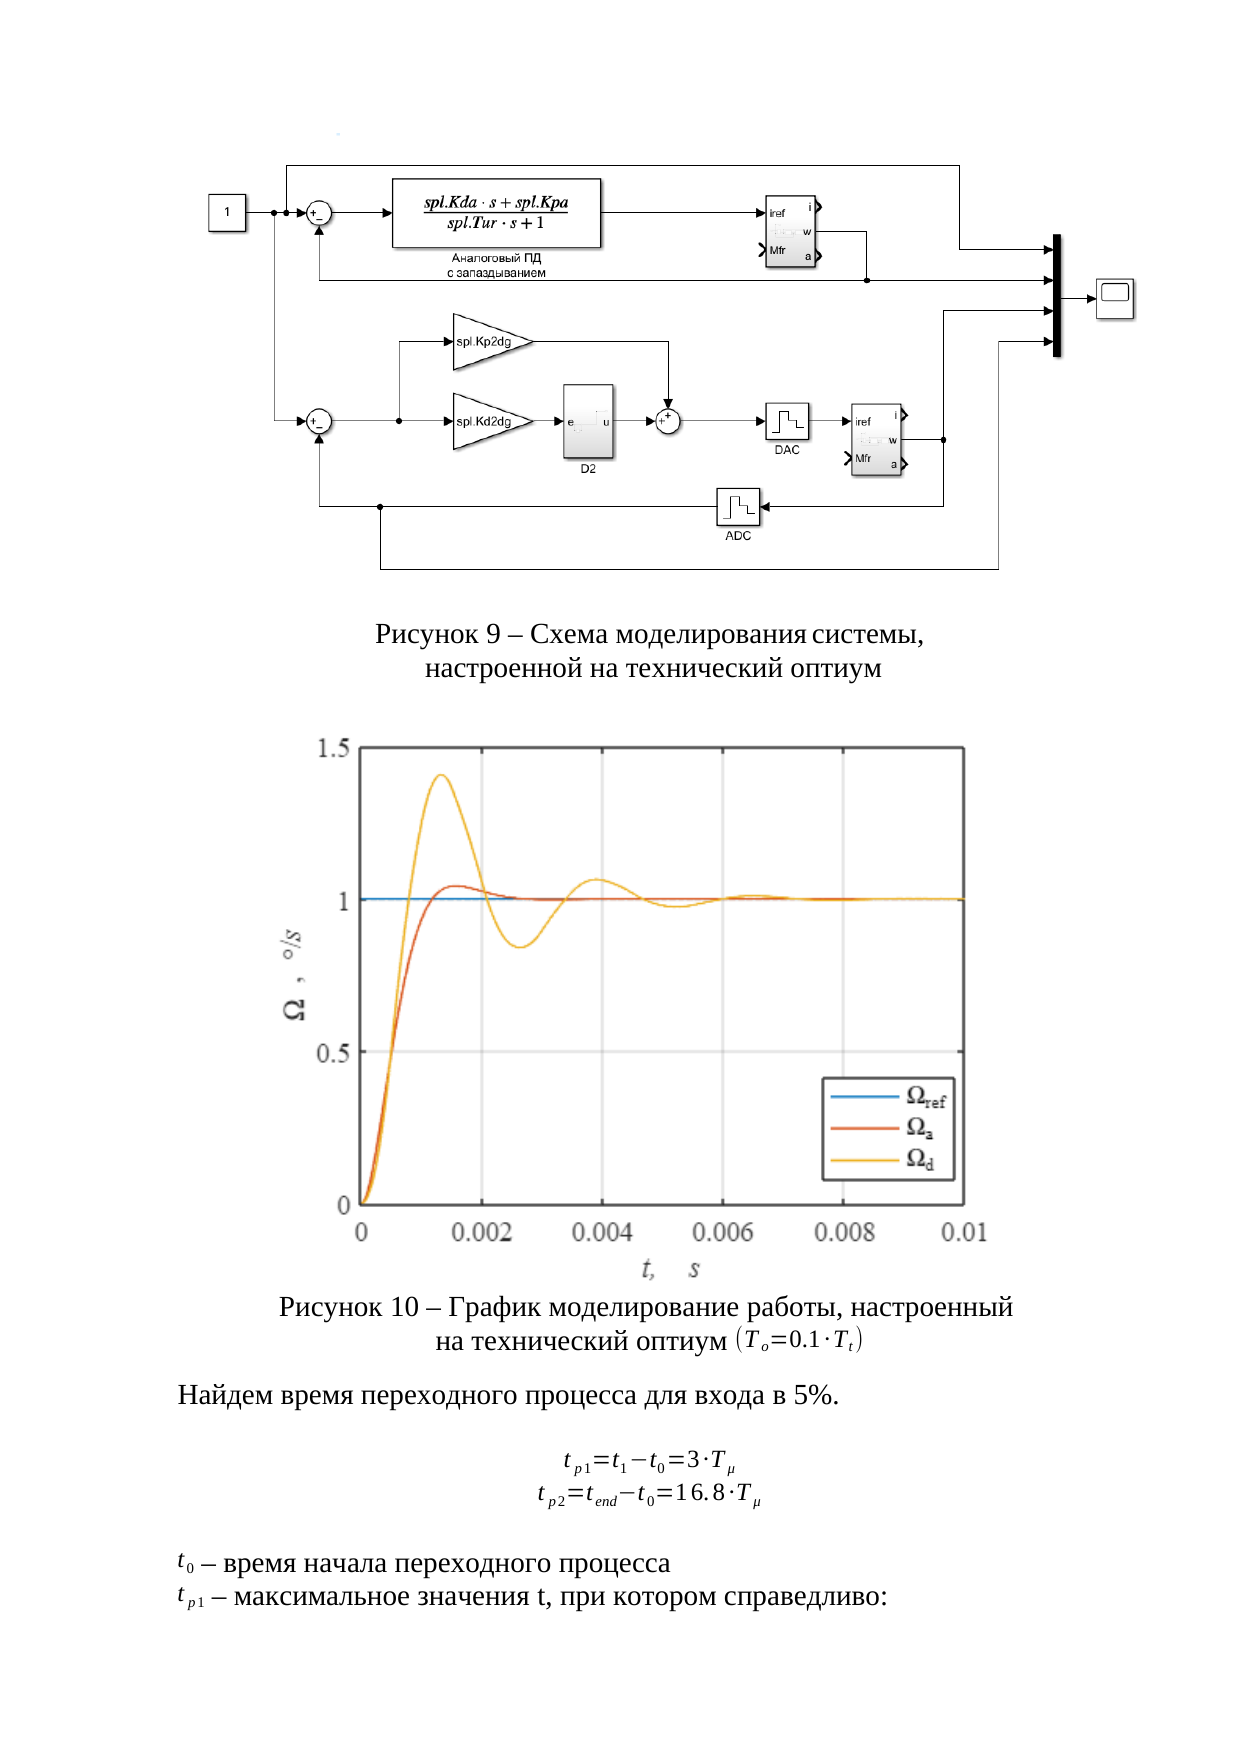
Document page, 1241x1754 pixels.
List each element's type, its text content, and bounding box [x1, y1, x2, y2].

text Рисунок 9 – Схема моделирования системы, настроенной на технический оптиум [177, 617, 1122, 683]
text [177, 1578, 1122, 1612]
text Найдем время переходного процесса для входа в 5%. [177, 1377, 1122, 1411]
text – время начала переходного процесса [177, 1545, 1122, 1578]
text Рисунок 10 – График моделирование работы, настроенный на технический оптиум [177, 1289, 1122, 1356]
picture [261, 704, 1039, 1290]
picture [177, 118, 1180, 617]
